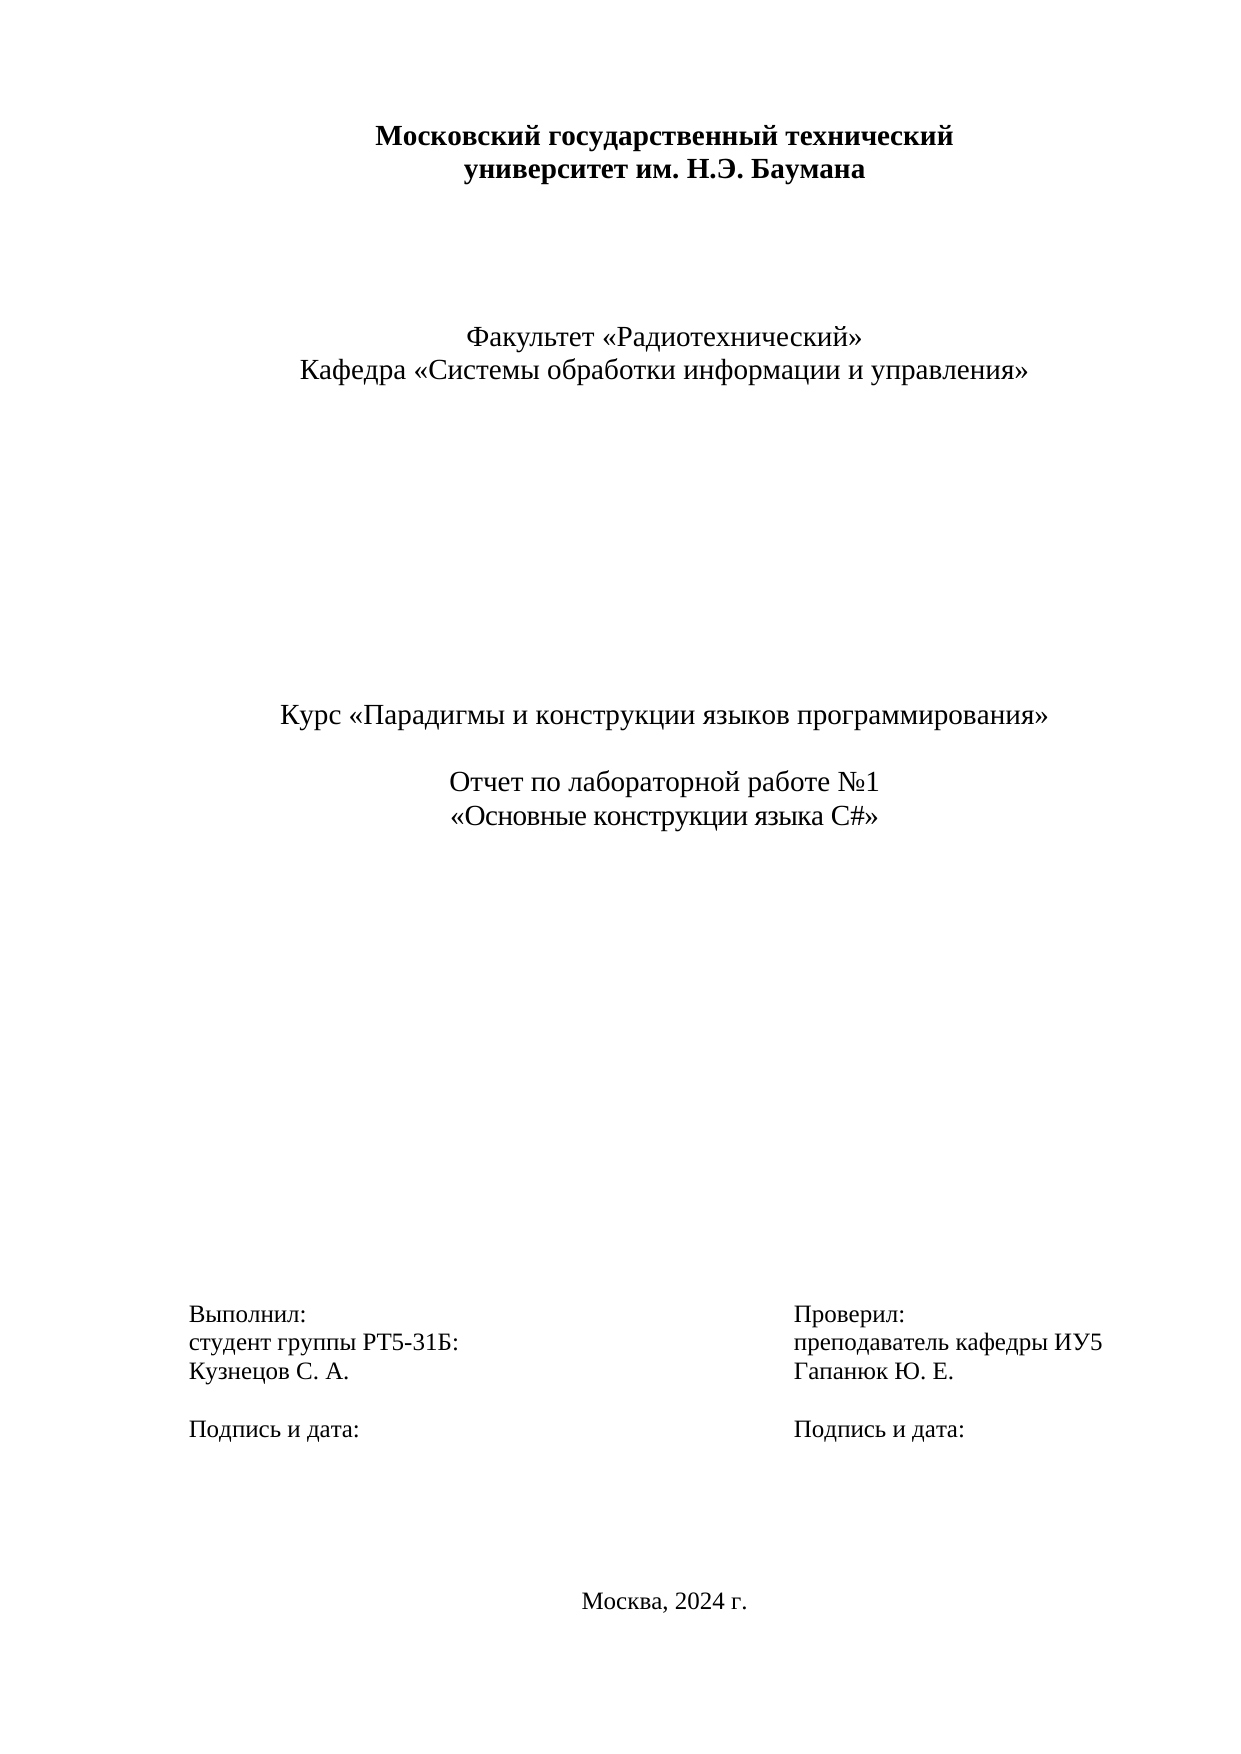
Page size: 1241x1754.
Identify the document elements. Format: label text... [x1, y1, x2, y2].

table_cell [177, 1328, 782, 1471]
text Москва, 2024 г. [177, 1586, 1152, 1615]
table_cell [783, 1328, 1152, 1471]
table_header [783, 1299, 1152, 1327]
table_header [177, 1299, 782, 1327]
text Кафедра «Системы обработки информации и управления» [177, 352, 1152, 386]
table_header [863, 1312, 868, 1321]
text «Основные конструкции языка C#» [177, 798, 1152, 831]
text Отчет по лабораторной работе №1 [177, 764, 1152, 798]
text университет им. Н.Э. Баумана [177, 152, 1152, 185]
text Московский государственный технический [177, 118, 1152, 152]
text Курс «Парадигмы и конструкции языков программирования» [177, 697, 1152, 731]
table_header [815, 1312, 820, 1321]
text Факультет «Радиотехнический» [177, 319, 1152, 352]
